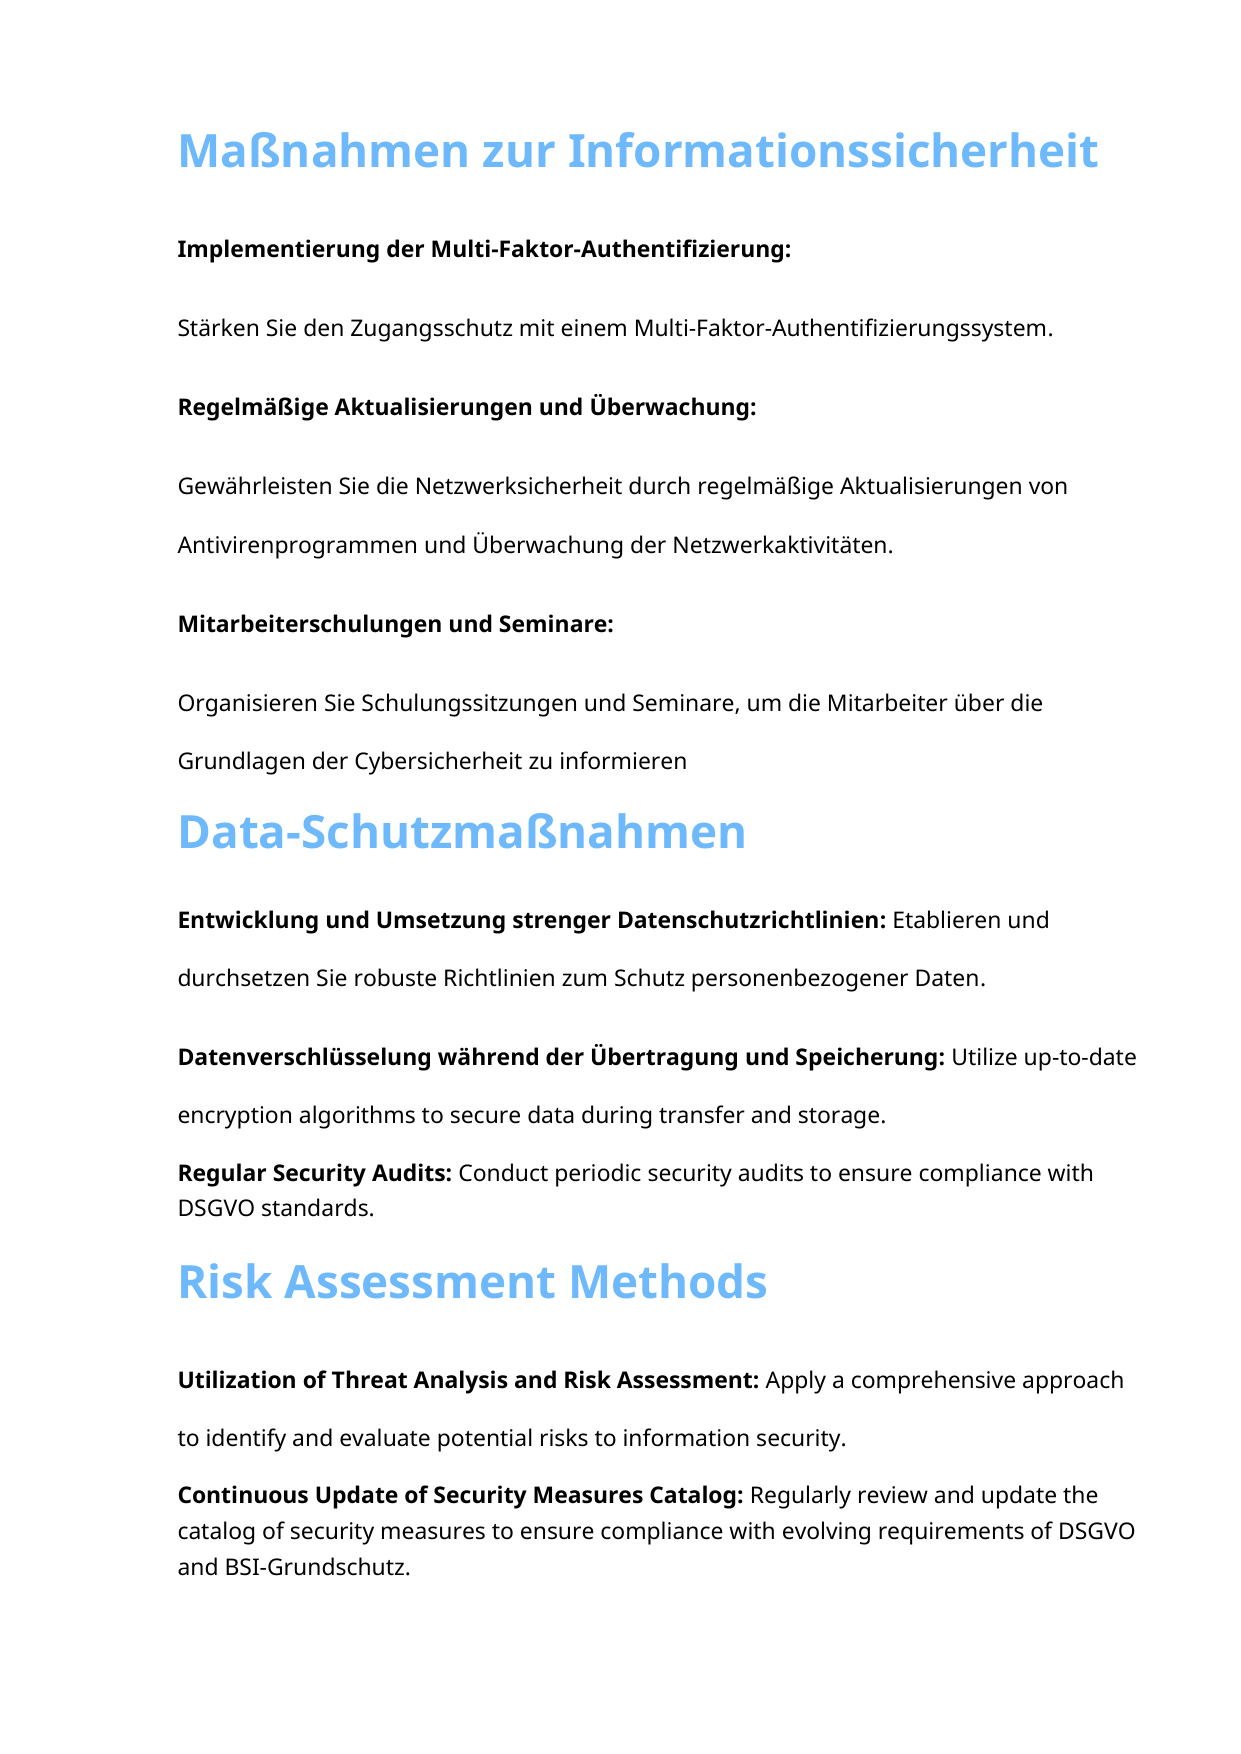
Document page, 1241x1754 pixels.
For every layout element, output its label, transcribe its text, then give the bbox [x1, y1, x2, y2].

text Datenverschlüsselung während der Übertragung und Speicherung: Utilize up-to-date encryption algorithms to secure data during transfer and storage. [177, 1019, 1152, 1136]
text Continuous Update of Security Measures Catalog: Regularly review and update the catalog of security measures to ensure compliance with evolving requirements of DSGVO and BSI-Grundschutz. [177, 1479, 1152, 1582]
text Regular Security Audits: Conduct periodic security audits to ensure compliance with DSGVO standards. [177, 1156, 1152, 1224]
text Regelmäßige Aktualisierungen und Überwachung: [177, 369, 1152, 427]
text Implementierung der Multi-Faktor-Authentifizierung: [177, 211, 1152, 269]
text Mitarbeiterschulungen und Seminare: [177, 586, 1152, 644]
text Utilization of Threat Analysis and Risk Assessment: Apply a comprehensive approach to identify and evaluate potential risks to information security. [177, 1342, 1152, 1458]
text Stärken Sie den Zugangsschutz mit einem Multi-Faktor-Authentifizierungssystem. [177, 290, 1152, 348]
text Data-Schutzmaßnahmen [177, 802, 1152, 861]
text Risk Assessment Methods [177, 1249, 1152, 1312]
text Organisieren Sie Schulungssitzungen und Seminare, um die Mitarbeiter über die Grundlagen der Cybersicherheit zu informieren [177, 665, 1152, 781]
text Maßnahmen zur Informationssicherheit [177, 118, 1152, 181]
text Entwicklung und Umsetzung strenger Datenschutzrichtlinien: Etablieren und durchsetzen Sie robuste Richtlinien zum Schutz personenbezogener Daten. [177, 881, 1152, 998]
text Gewährleisten Sie die Netzwerksicherheit durch regelmäßige Aktualisierungen von Antivirenprogrammen und Überwachung der Netzwerkaktivitäten. [177, 448, 1152, 565]
